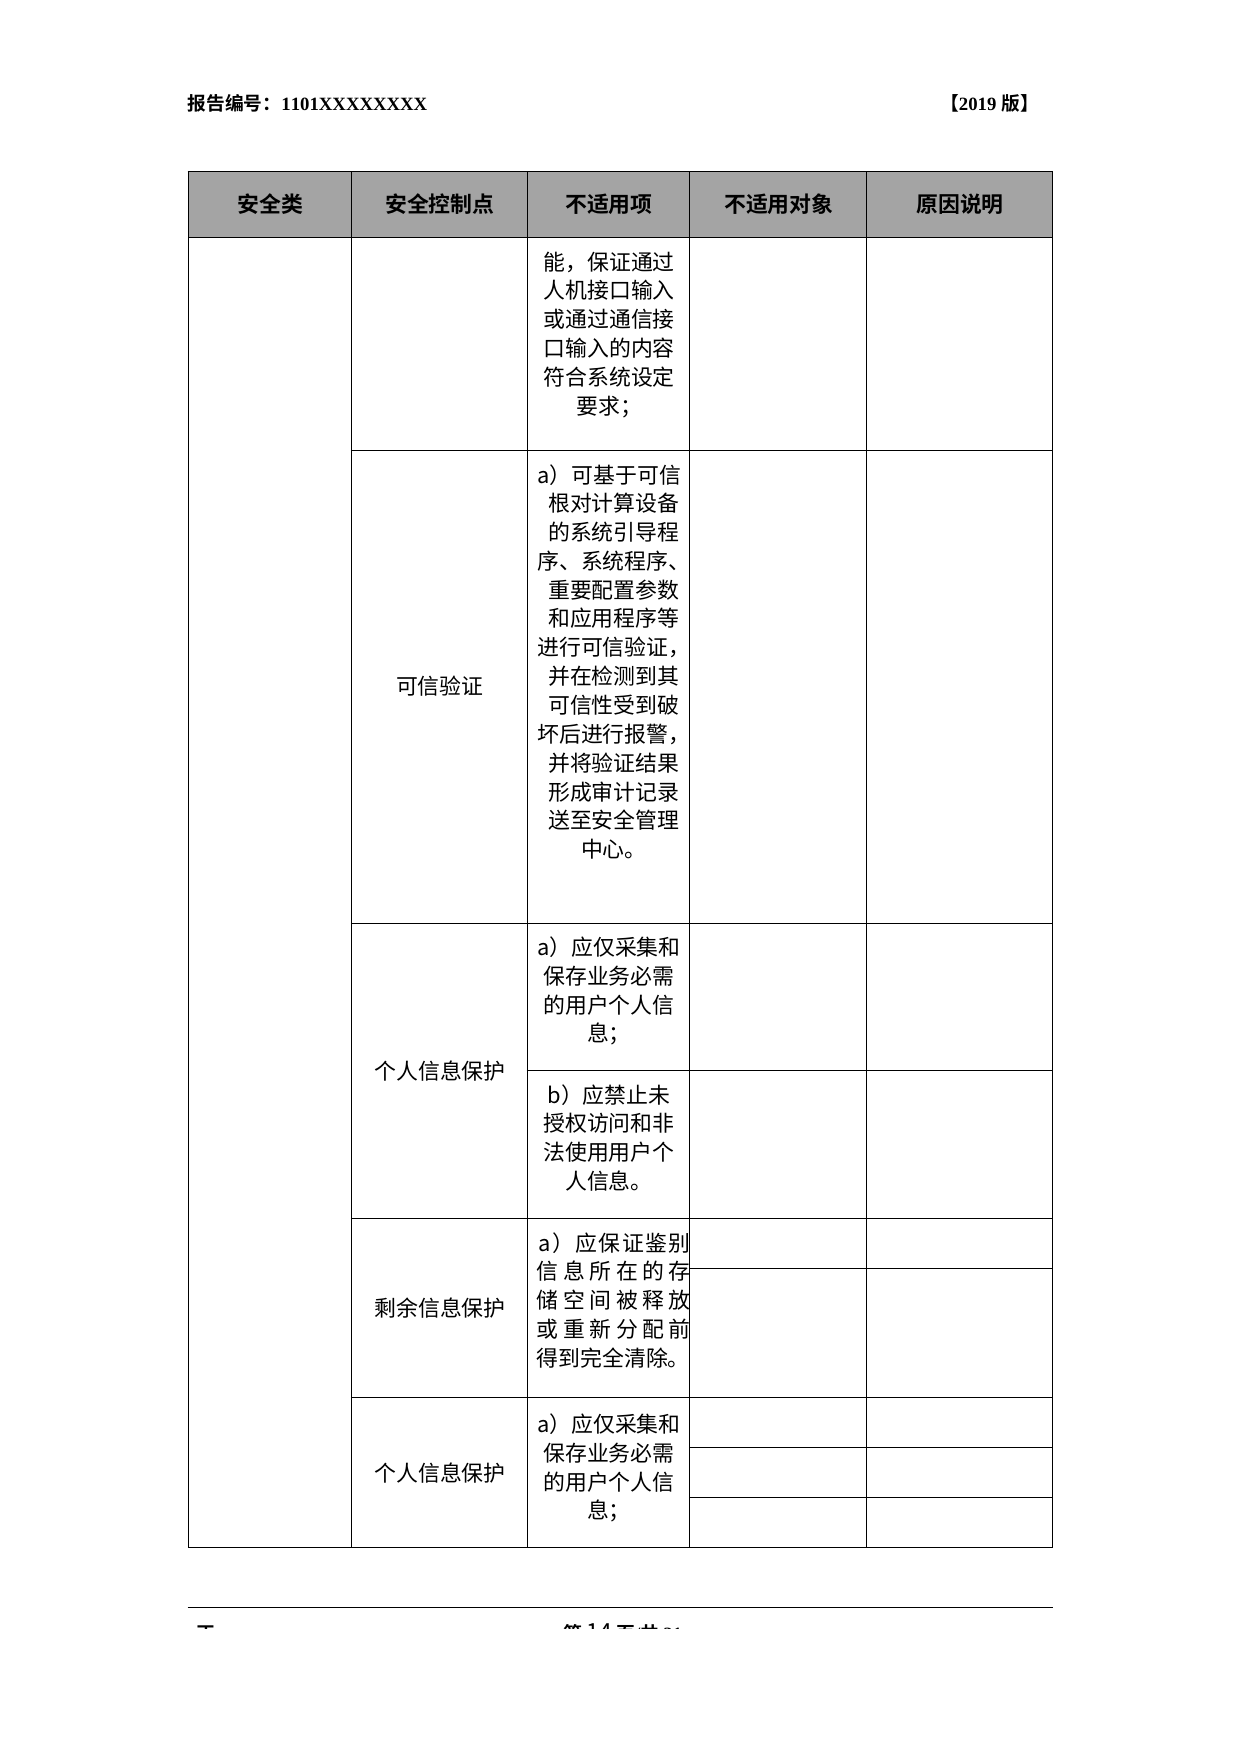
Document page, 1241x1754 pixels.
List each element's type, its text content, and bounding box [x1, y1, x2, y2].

table_cell [189, 238, 351, 1547]
table_cell [690, 1498, 866, 1547]
table_cell [867, 1498, 1052, 1547]
table_cell 能，保证通过人机接口输入或通过通信接口输入的内容符合系统设定要求； [528, 238, 689, 450]
table_cell a）应仅采集和保存业务必需的用户个人信息； [528, 924, 689, 1070]
table_cell [867, 451, 1052, 922]
table_cell 个人信息保护 [352, 924, 527, 1218]
table_cell [690, 1219, 866, 1268]
table_cell [867, 1219, 1052, 1268]
table_cell [867, 238, 1052, 450]
table_cell a）应仅采集和保存业务必需的用户个人信息； [528, 1398, 689, 1547]
table_header 安全类 [189, 172, 351, 237]
table_cell [690, 451, 866, 922]
table_header 安全控制点 [352, 172, 527, 237]
table_cell [352, 238, 527, 450]
table_cell [690, 1071, 866, 1218]
table_cell [867, 1398, 1052, 1447]
table_header 原因说明 [867, 172, 1052, 237]
table_cell 个人信息保护 [352, 1398, 527, 1547]
table_cell [690, 1448, 866, 1497]
table_header 不适用对象 [690, 172, 866, 237]
table_cell [690, 924, 866, 1070]
table_cell b）应禁止未授权访问和非法使用用户个人信息。 [528, 1071, 689, 1218]
table_header 不适用项 [528, 172, 689, 237]
table_cell a）可基于可信 根对计算设备 的系统引导程 序、系统程序、重要配置参数 和应用程序等 进行可信验证， 并在检测到其 可信性受到破 坏后进行报警， 并将验证结果 形成审计记录 送至安全管理 中心。 [528, 451, 689, 922]
table_cell 可信验证 [352, 451, 527, 922]
table_cell [867, 1071, 1052, 1218]
table_cell [690, 1269, 866, 1397]
table_cell a）应保证鉴别信息所在的存 储空间被释放 或重新分配前 得到完全清除。 [528, 1219, 689, 1397]
table_cell [690, 1398, 866, 1447]
table_cell [867, 924, 1052, 1070]
table_cell [867, 1448, 1052, 1497]
table_cell [867, 1269, 1052, 1397]
table_cell [690, 238, 866, 450]
table_cell 剩余信息保护 [352, 1219, 527, 1397]
